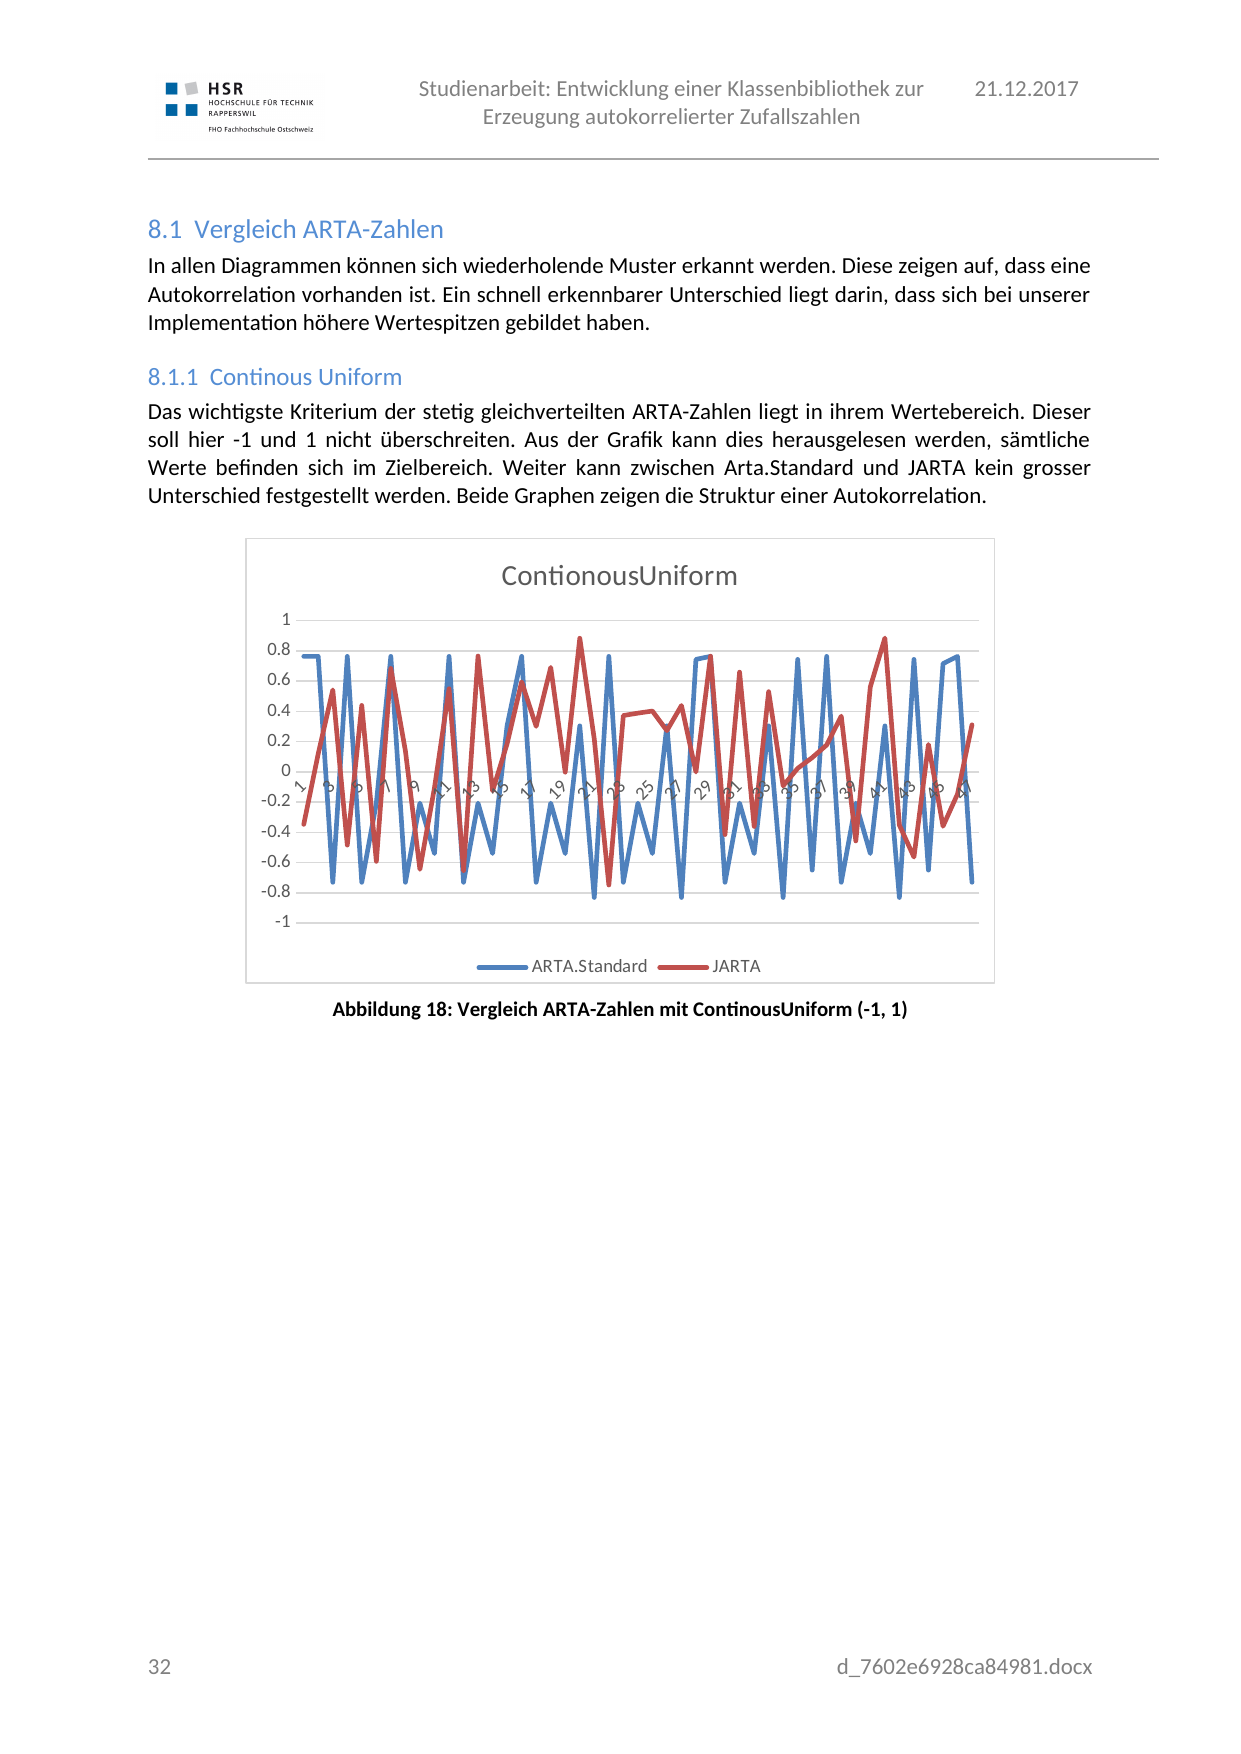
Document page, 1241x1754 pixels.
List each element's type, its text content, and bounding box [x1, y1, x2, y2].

text Das wichtigste Kriterium der stetig gleichverteilten ARTA-Zahlen liegt in ihrem Wertebereich. Dieser soll hier -1 und 1 nicht überschreiten. Aus der Grafik kann dies herausgelesen werden, sämtliche Werte befinden sich im Zielbereich. Weiter kann zwischen Arta.Standard und JARTA kein grosser Unterschied festgestellt werden. Beide Graphen zeigen die Struktur einer Autokorrelation. [148, 397, 1093, 509]
subtitle Continous Uniform [148, 361, 1093, 391]
text In allen Diagrammen können sich wiederholende Muster erkannt werden. Diese zeigen auf, dass eine Autokorrelation vorhanden ist. Ein schnell erkennbarer Unterschied liegt darin, dass sich bei unserer Implementation höhere Wertespitzen gebildet haben. [148, 252, 1093, 336]
subtitle Vergleich ARTA-Zahlen [148, 212, 1093, 245]
picture [155, 73, 325, 141]
